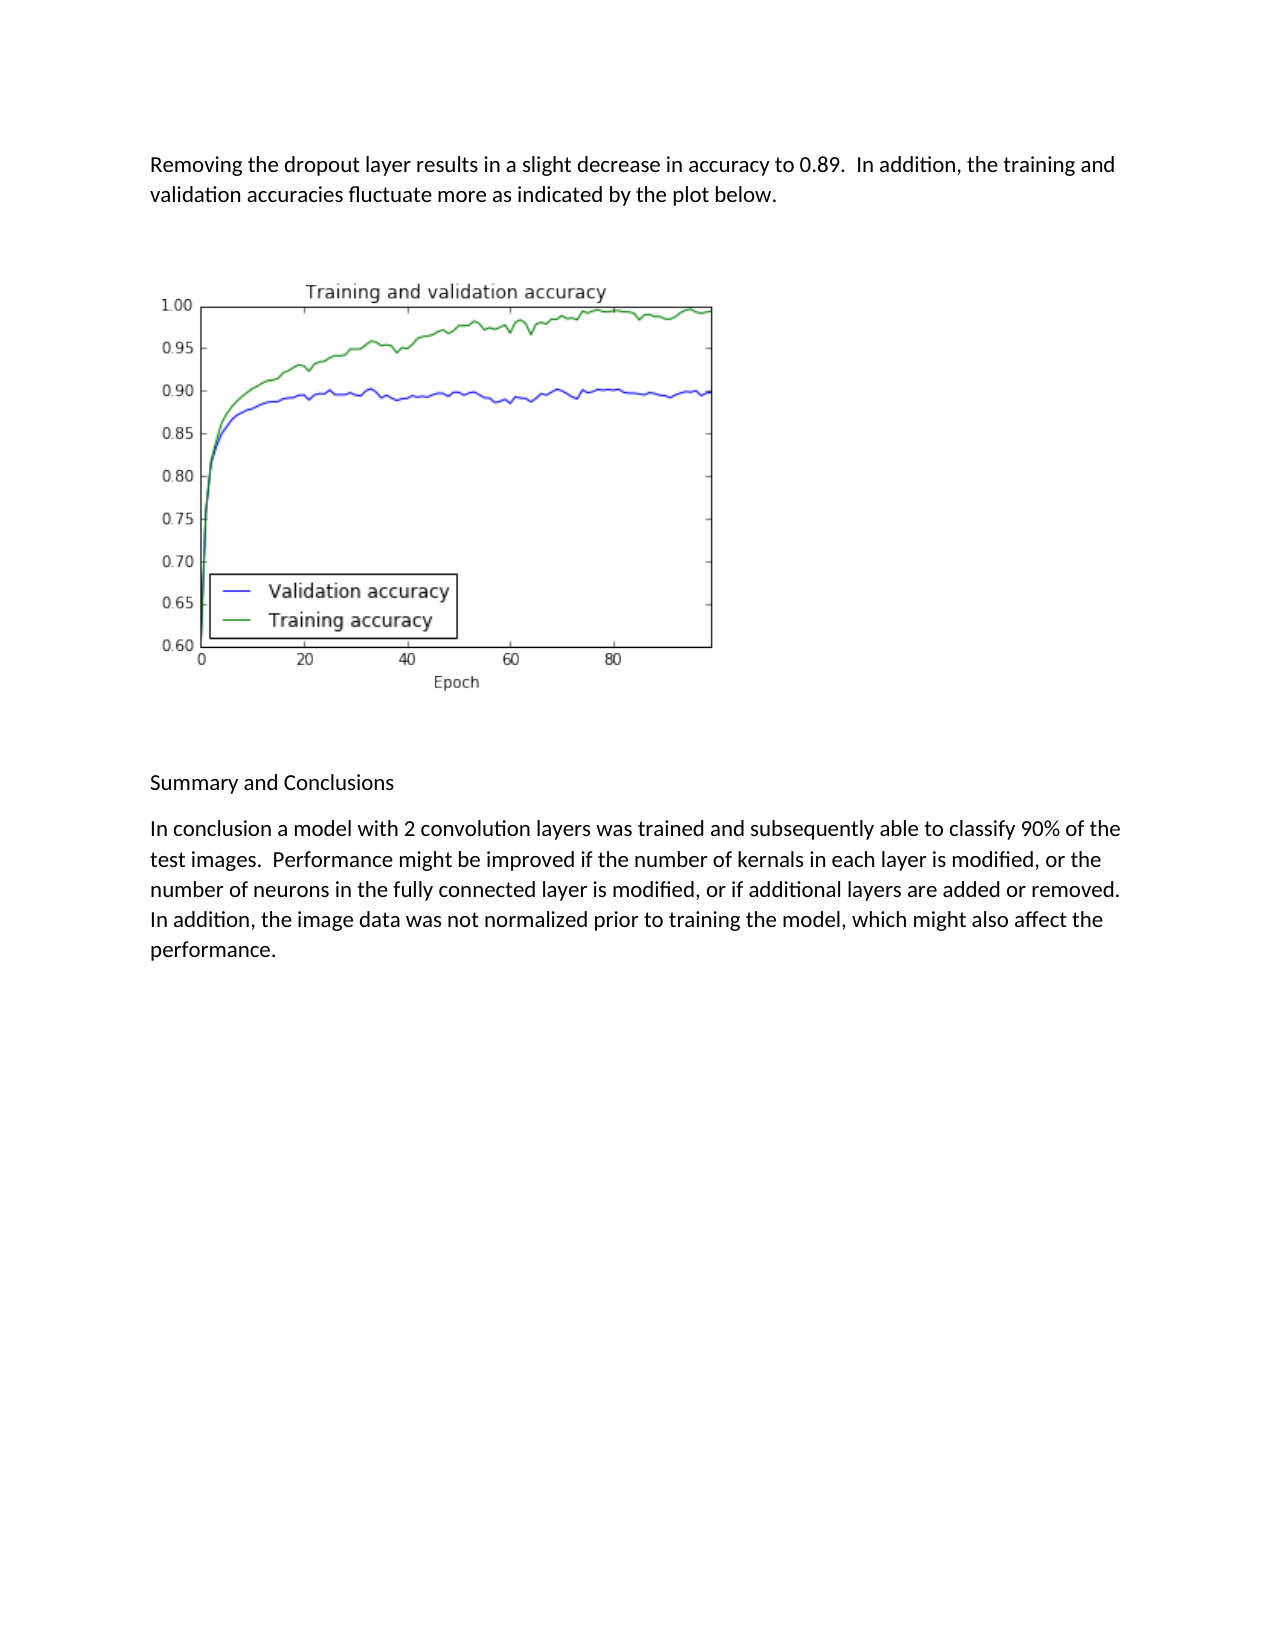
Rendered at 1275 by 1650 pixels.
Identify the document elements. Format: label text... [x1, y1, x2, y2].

picture [150, 273, 722, 702]
text Summary and Conclusions [150, 768, 1125, 796]
text Removing the dropout layer results in a slight decrease in accuracy to 0.89. In addition, the training and validation accuracies fluctuate more as indicated by the plot below. [150, 150, 1125, 208]
text In conclusion a model with 2 convolution layers was trained and subsequently able to classify 90% of the test images. Performance might be improved if the number of kernals in each layer is modified, or the number of neurons in the fully connected layer is modified, or if additional layers are added or removed. In addition, the image data was not normalized prior to training the model, which might also affect the performance. [150, 814, 1125, 963]
